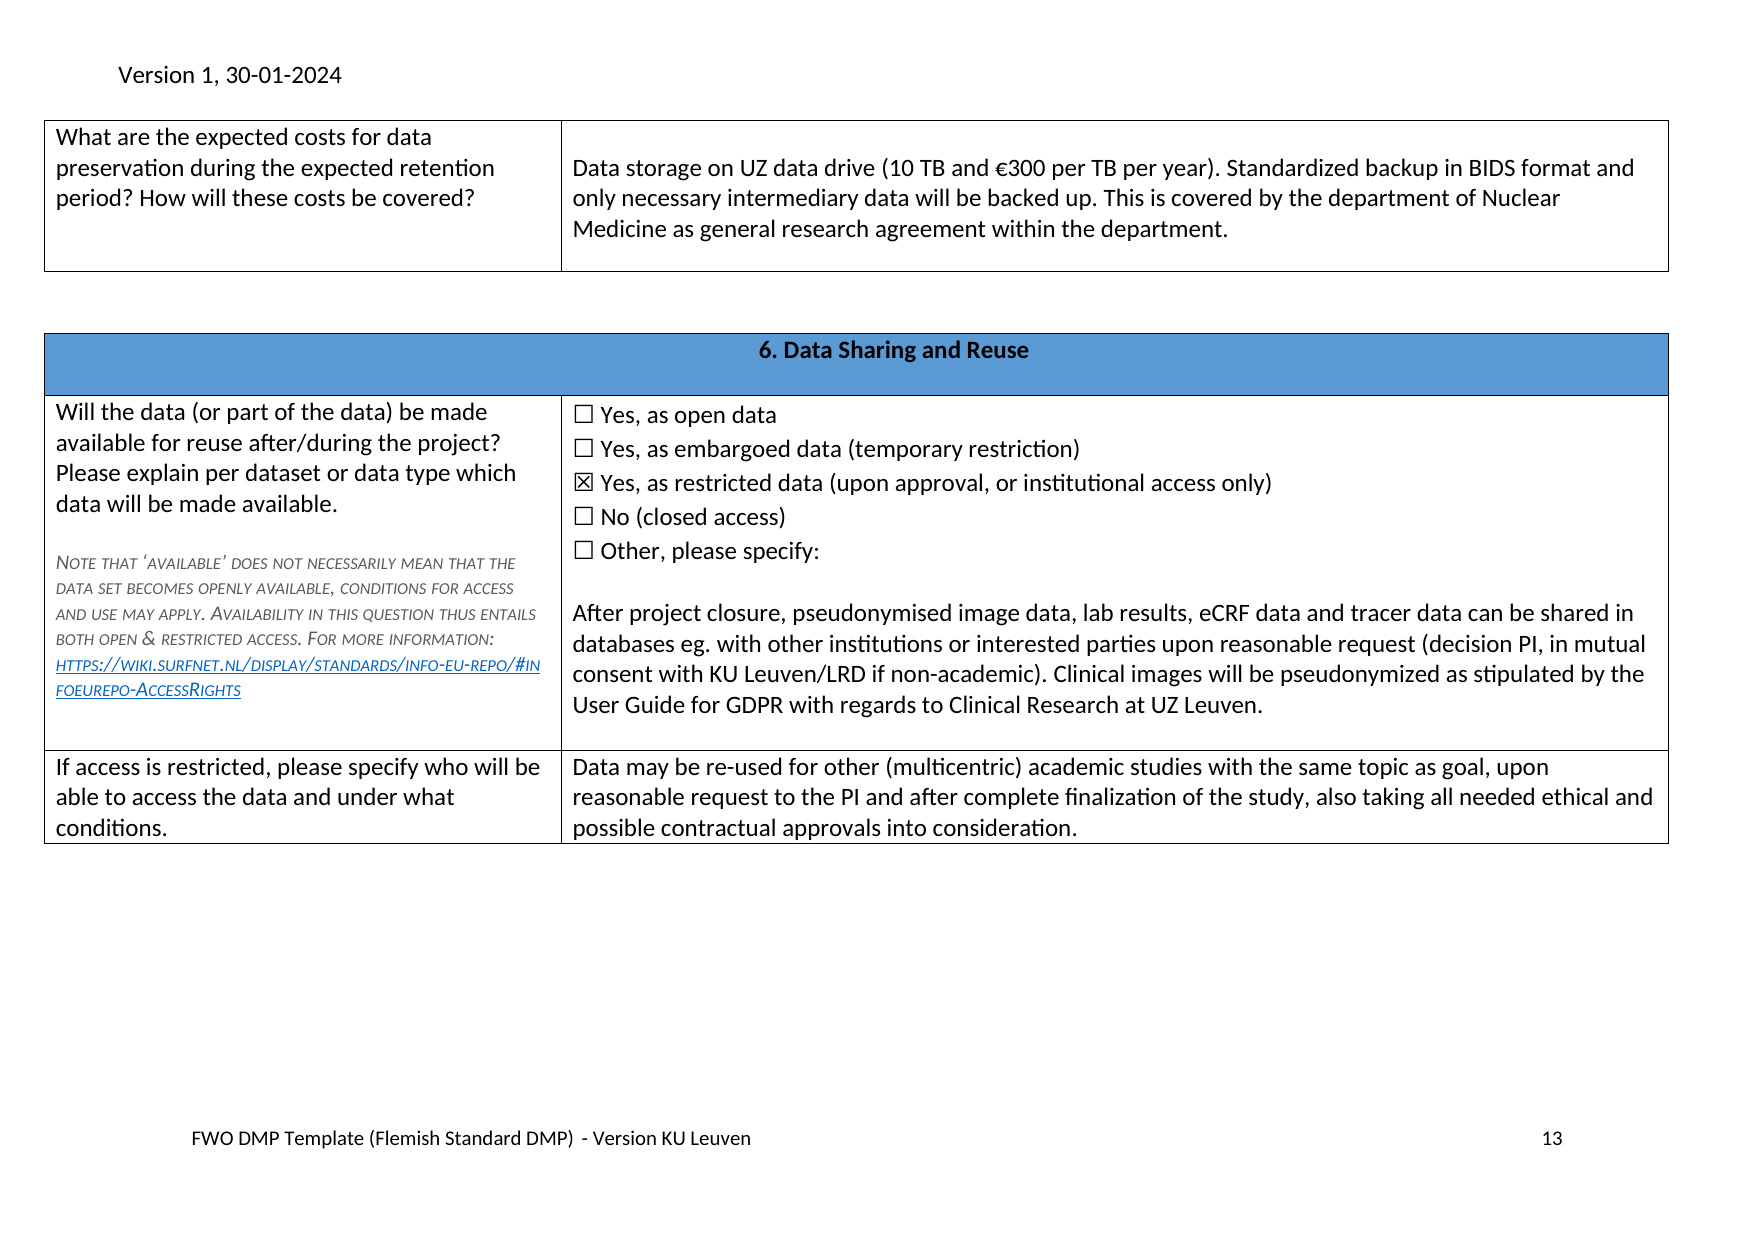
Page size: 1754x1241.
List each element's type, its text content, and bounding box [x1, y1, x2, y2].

table_cell If access is restricted, please specify who will be able to access the data and under what conditions. [45, 751, 561, 842]
table_cell Data storage on UZ data drive (10 TB and €300 per TB per year). Standardized backup in BIDS format and only necessary intermediary data will be backed up. This is covered by the department of Nuclear Medicine as general research agreement within the department. [562, 121, 1668, 271]
table_cell Data may be re-used for other (multicentric) academic studies with the same topic as goal, upon reasonable request to the PI and after complete finalization of the study, also taking all needed ethical and possible contractual approvals into consideration. [562, 751, 1668, 842]
table_cell Will the data (or part of the data) be made available for reuse after/during the project? Please explain per dataset or data type which data will be made available. Note that ‘available’ does not necessarily mean that the data set becomes openly available, conditions for access and use may apply. Availability in this question thus entails both open & restricted access. For more information: https://wiki.surfnet.nl/display/standards/info-eu-repo/#infoeurepo-AccessRights [45, 396, 561, 750]
table_cell Yes, as open data Yes, as embargoed data (temporary restriction) Yes, as restricted data (upon approval, or institutional access only) No (closed access) Other, please specify: After project closure, pseudonymised image data, lab results, eCRF data and tracer data can be shared in databases eg. with other institutions or interested parties upon reasonable request (decision PI, in mutual consent with KU Leuven/LRD if non-academic). Clinical images will be pseudonymized as stipulated by the User Guide for GDPR with regards to Clinical Research at UZ Leuven. [562, 396, 1668, 750]
table_header 6. Data Sharing and Reuse [45, 334, 1668, 395]
table_cell What are the expected costs for data preservation during the expected retention period? How will these costs be covered? [45, 121, 561, 271]
